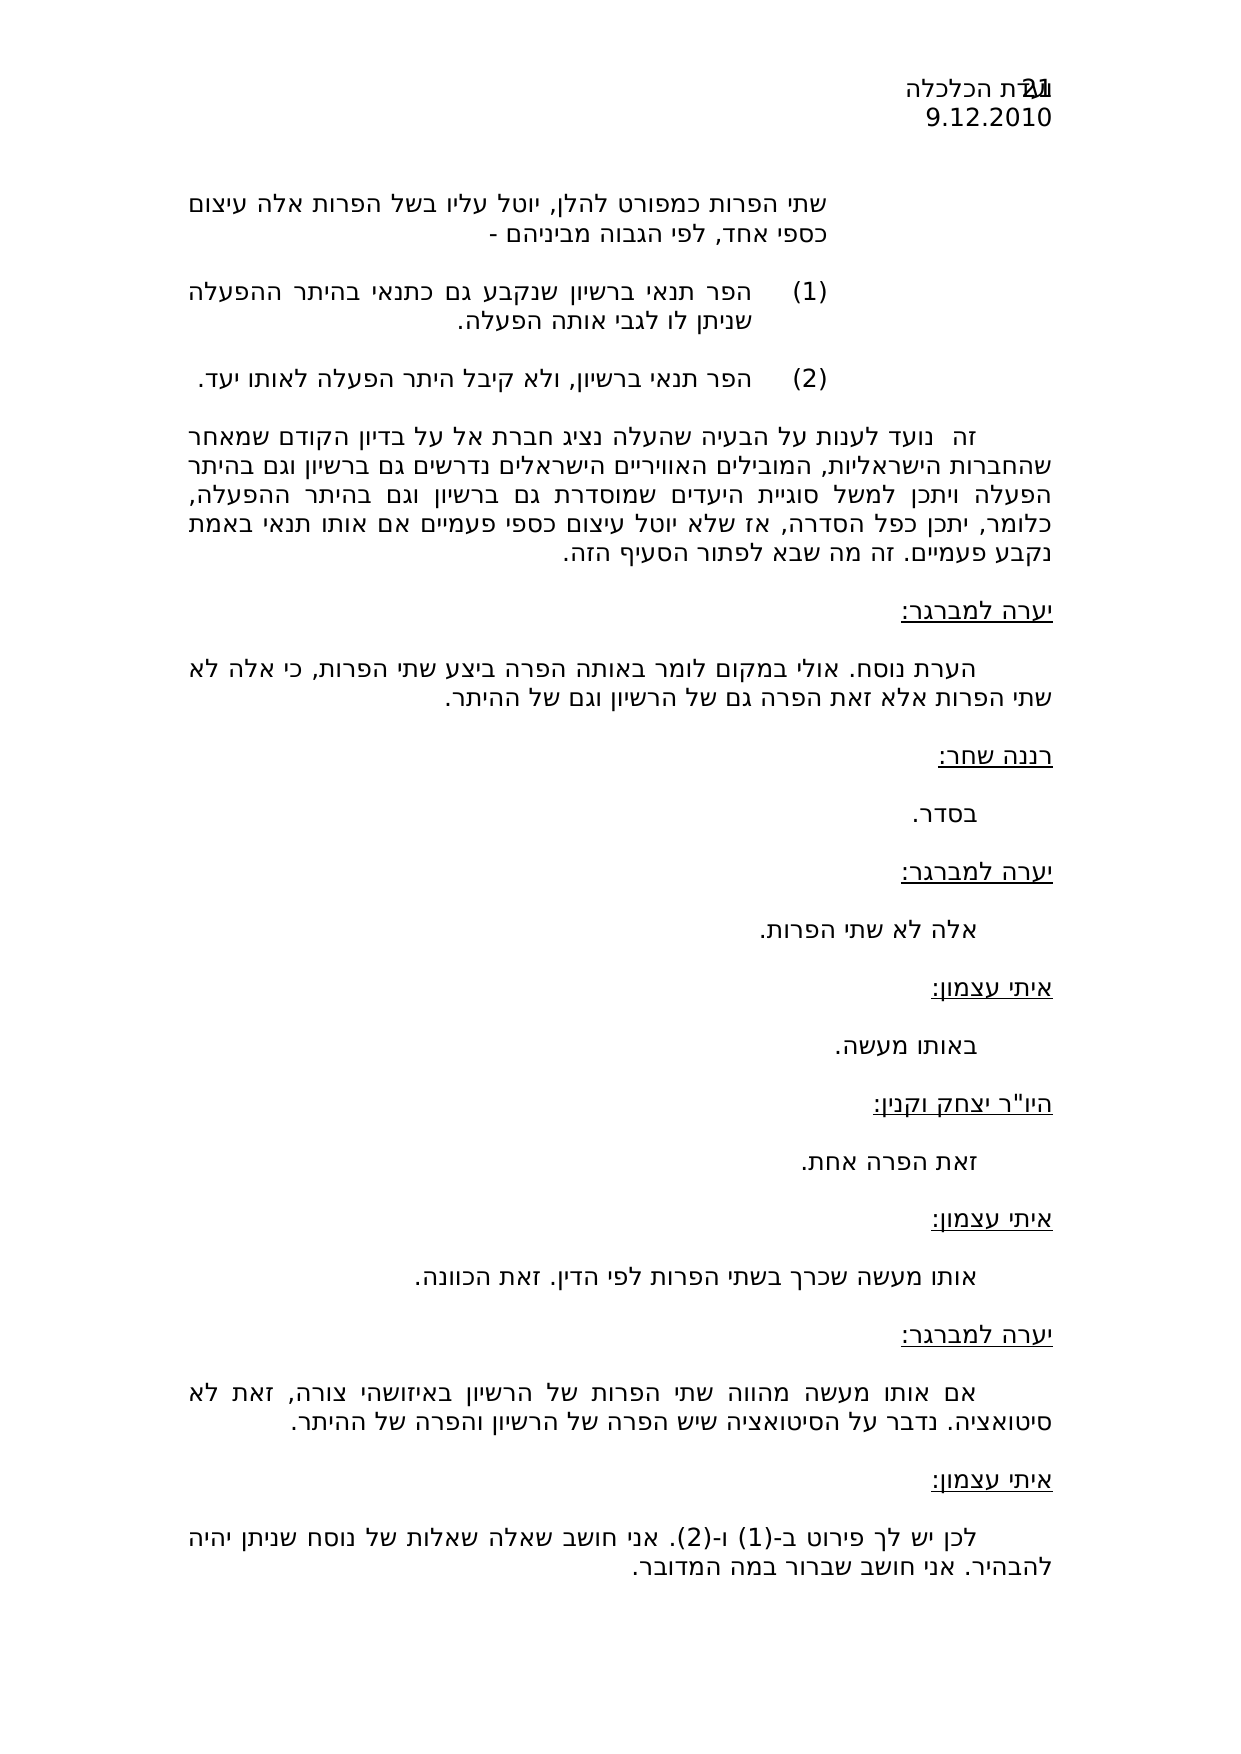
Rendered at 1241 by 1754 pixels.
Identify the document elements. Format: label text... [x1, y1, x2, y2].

text איתי עצמון: [187, 1465, 1053, 1494]
text בסדר. [187, 799, 1053, 828]
text היו"ר יצחק וקנין: [187, 1089, 1053, 1118]
text אלה לא שתי הפרות. [187, 915, 1053, 944]
text (1) הפר תנאי ברשיון שנקבע גם כתנאי בהיתר ההפעלה שניתן לו לגבי אותה הפעלה. [187, 277, 828, 335]
text אם אותו מעשה מהווה שתי הפרות של הרשיון באיזושהי צורה, זאת לא סיטואציה. נדבר על הסיטואציה שיש הפרה של הרשיון והפרה של ההיתר. [187, 1378, 1053, 1437]
text יערה למברגר: [187, 596, 1053, 625]
text לכן יש לך פירוט ב-(1) ו-(2). אני חושב שאלה שאלות של נוסח שניתן יהיה להבהיר. אני חושב שברור במה המדובר. [187, 1523, 1053, 1582]
text יערה למברגר: [187, 857, 1053, 886]
text באותו מעשה. [187, 1031, 1053, 1060]
text רננה שחר: [187, 741, 1053, 770]
text הערת נוסח. אולי במקום לומר באותה הפרה ביצע שתי הפרות, כי אלה לא שתי הפרות אלא זאת הפרה גם של הרשיון וגם של ההיתר. [187, 654, 1053, 712]
text (2) הפר תנאי ברשיון, ולא קיבל היתר הפעלה לאותו יעד. [187, 364, 1053, 393]
text זאת הפרה אחת. [187, 1147, 1053, 1176]
text אותו מעשה שכרך בשתי הפרות לפי הדין. זאת הכוונה. [187, 1262, 1053, 1292]
text יערה למברגר: [187, 1320, 1053, 1349]
text זה נועד לענות על הבעיה שהעלה נציג חברת אל על בדיון הקודם שמאחר שהחברות הישראליות, המובילים האוויריים הישראלים נדרשים גם ברשיון וגם בהיתר הפעלה ויתכן למשל סוגיית היעדים שמוסדרת גם ברשיון וגם בהיתר ההפעלה, כלומר, יתכן כפל הסדרה, אז שלא יוטל עיצום כספי פעמיים אם אותו תנאי באמת נקבע פעמיים. זה מה שבא לפתור הסעיף הזה. [187, 422, 1053, 567]
text איתי עצמון: [187, 973, 1053, 1002]
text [187, 189, 903, 248]
text איתי עצמון: [187, 1204, 1053, 1234]
